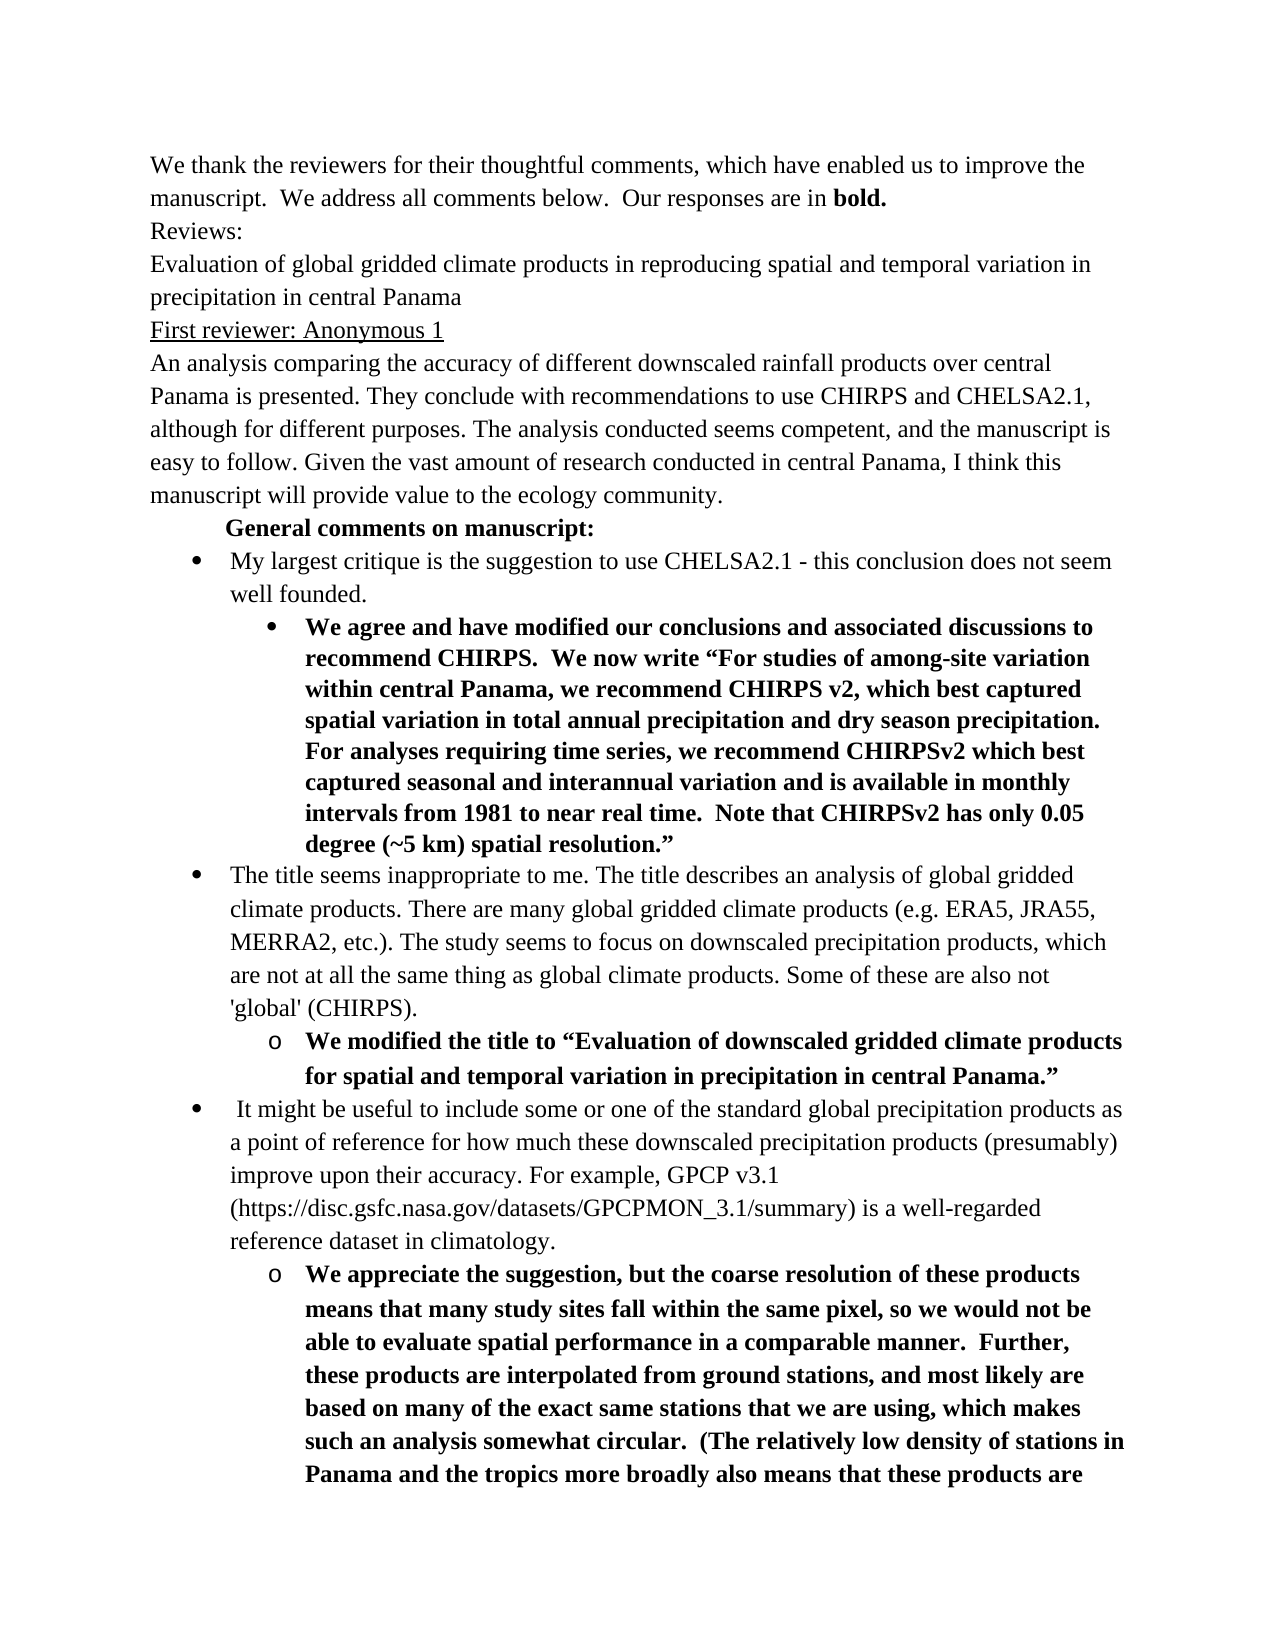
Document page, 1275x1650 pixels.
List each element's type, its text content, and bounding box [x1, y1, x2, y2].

text First reviewer: Anonymous 1 [150, 315, 1125, 344]
list We agree and have modified our conclusions and associated discussions to recommend CHIRPS. We now write “For studies of among-site variation within central Panama, we recommend CHIRPS v2, which best captured spatial variation in total annual precipitation and dry season precipitation. For analyses requiring time series, we recommend CHIRPSv2 which best captured seasonal and interannual variation and is available in monthly intervals from 1981 to near real time. Note that CHIRPSv2 has only 0.05 degree (~5 km) spatial resolution.” [267, 612, 1125, 858]
text General comments on manuscript: [150, 513, 1125, 542]
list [267, 1259, 1125, 1488]
text We thank the reviewers for their thoughtful comments, which have enabled us to improve the manuscript. We address all comments below. Our responses are in bold. [150, 150, 1125, 212]
list It might be useful to include some or one of the standard global precipitation products as a point of reference for how much these downscaled precipitation products (presumably) improve upon their accuracy. For example, GPCP v3.1 (https://disc.gsfc.nasa.gov/datasets/GPCPMON_3.1/summary) is a well-regarded reference dataset in climatology. [192, 1094, 1125, 1255]
list We modified the title to “Evaluation of downscaled gridded climate products for spatial and temporal variation in precipitation in central Panama.” [267, 1026, 1125, 1089]
list The title seems inappropriate to me. The title describes an analysis of global gridded climate products. There are many global gridded climate products (e.g. ERA5, JRA55, MERRA2, etc.). The study seems to focus on downscaled precipitation products, which are not at all the same thing as global climate products. Some of these are also not 'global' (CHIRPS). [192, 861, 1125, 1021]
list My largest critique is the suggestion to use CHELSA2.1 - this conclusion does not seem well founded. [192, 546, 1125, 608]
text Reviews: [150, 216, 1125, 245]
text An analysis comparing the accuracy of different downscaled rainfall products over central Panama is presented. They conclude with recommendations to use CHIRPS and CHELSA2.1, although for different purposes. The analysis conducted seems competent, and the manuscript is easy to follow. Given the vast amount of research conducted in central Panama, I think this manuscript will provide value to the ecology community. [150, 348, 1125, 509]
text Evaluation of global gridded climate products in reproducing spatial and temporal variation in precipitation in central Panama [150, 249, 1125, 311]
